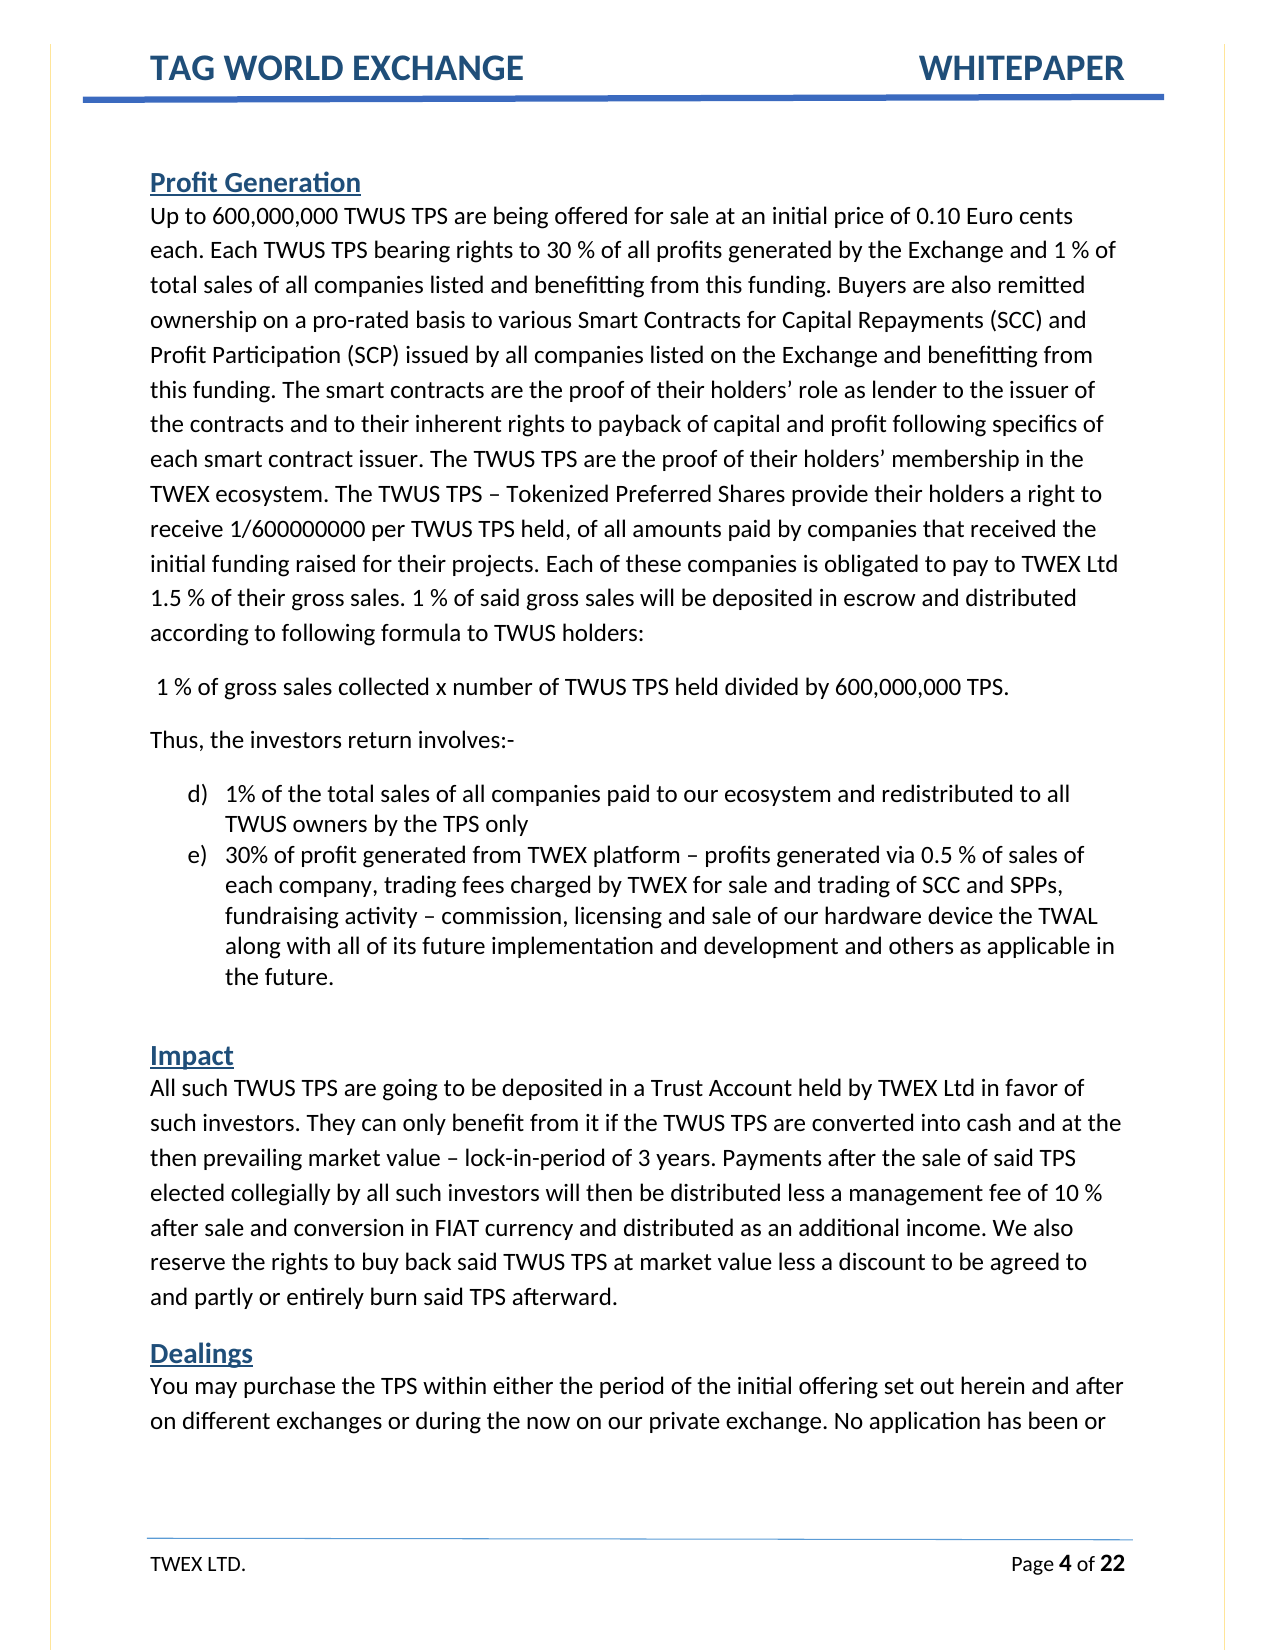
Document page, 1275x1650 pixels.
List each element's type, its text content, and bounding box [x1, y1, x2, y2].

text 1 % of gross sales collected x number of TWUS TPS held divided by 600,000,000 TPS. [150, 671, 1125, 701]
list 1% of the total sales of all companies paid to our ecosystem and redistributed to all TWUS owners by the TPS only [187, 778, 1125, 839]
list 30% of profit generated from TWEX platform – profits generated via 0.5 % of sales of each company, trading fees charged by TWEX for sale and trading of SCC and SPPs, fundraising activity – commission, licensing and sale of our hardware device the TWAL along with all of its future implementation and development and others as applicable in the future. [187, 839, 1125, 992]
subtitle Impact [150, 1037, 1125, 1073]
subtitle Dealings [150, 1335, 1125, 1371]
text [150, 1371, 1125, 1436]
text Up to 600,000,000 TWUS TPS are being offered for sale at an initial price of 0.10 Euro cents each. Each TWUS TPS bearing rights to 30 % of all profits generated by the Exchange and 1 % of total sales of all companies listed and benefitting from this funding. Buyers are also remitted ownership on a pro-rated basis to various Smart Contracts for Capital Repayments (SCC) and Profit Participation (SCP) issued by all companies listed on the Exchange and benefitting from this funding. The smart contracts are the proof of their holders’ role as lender to the issuer of the contracts and to their inherent rights to payback of capital and profit following specifics of each smart contract issuer. The TWUS TPS are the proof of their holders’ membership in the TWEX ecosystem. The TWUS TPS – Tokenized Preferred Shares provide their holders a right to receive 1/600000000 per TWUS TPS held, of all amounts paid by companies that received the initial funding raised for their projects. Each of these companies is obligated to pay to TWEX Ltd 1.5 % of their gross sales. 1 % of said gross sales will be deposited in escrow and distributed according to following formula to TWUS holders: [150, 200, 1125, 648]
text Thus, the investors return involves:- [150, 724, 1125, 755]
subtitle Profit Generation [150, 164, 1125, 200]
text All such TWUS TPS are going to be deposited in a Trust Account held by TWEX Ltd in favor of such investors. They can only benefit from it if the TWUS TPS are converted into cash and at the then prevailing market value – lock-in-period of 3 years. Payments after the sale of said TPS elected collegially by all such investors will then be distributed less a management fee of 10 % after sale and conversion in FIAT currency and distributed as an additional income. We also reserve the rights to buy back said TWUS TPS at market value less a discount to be agreed to and partly or entirely burn said TPS afterward. [150, 1073, 1125, 1312]
